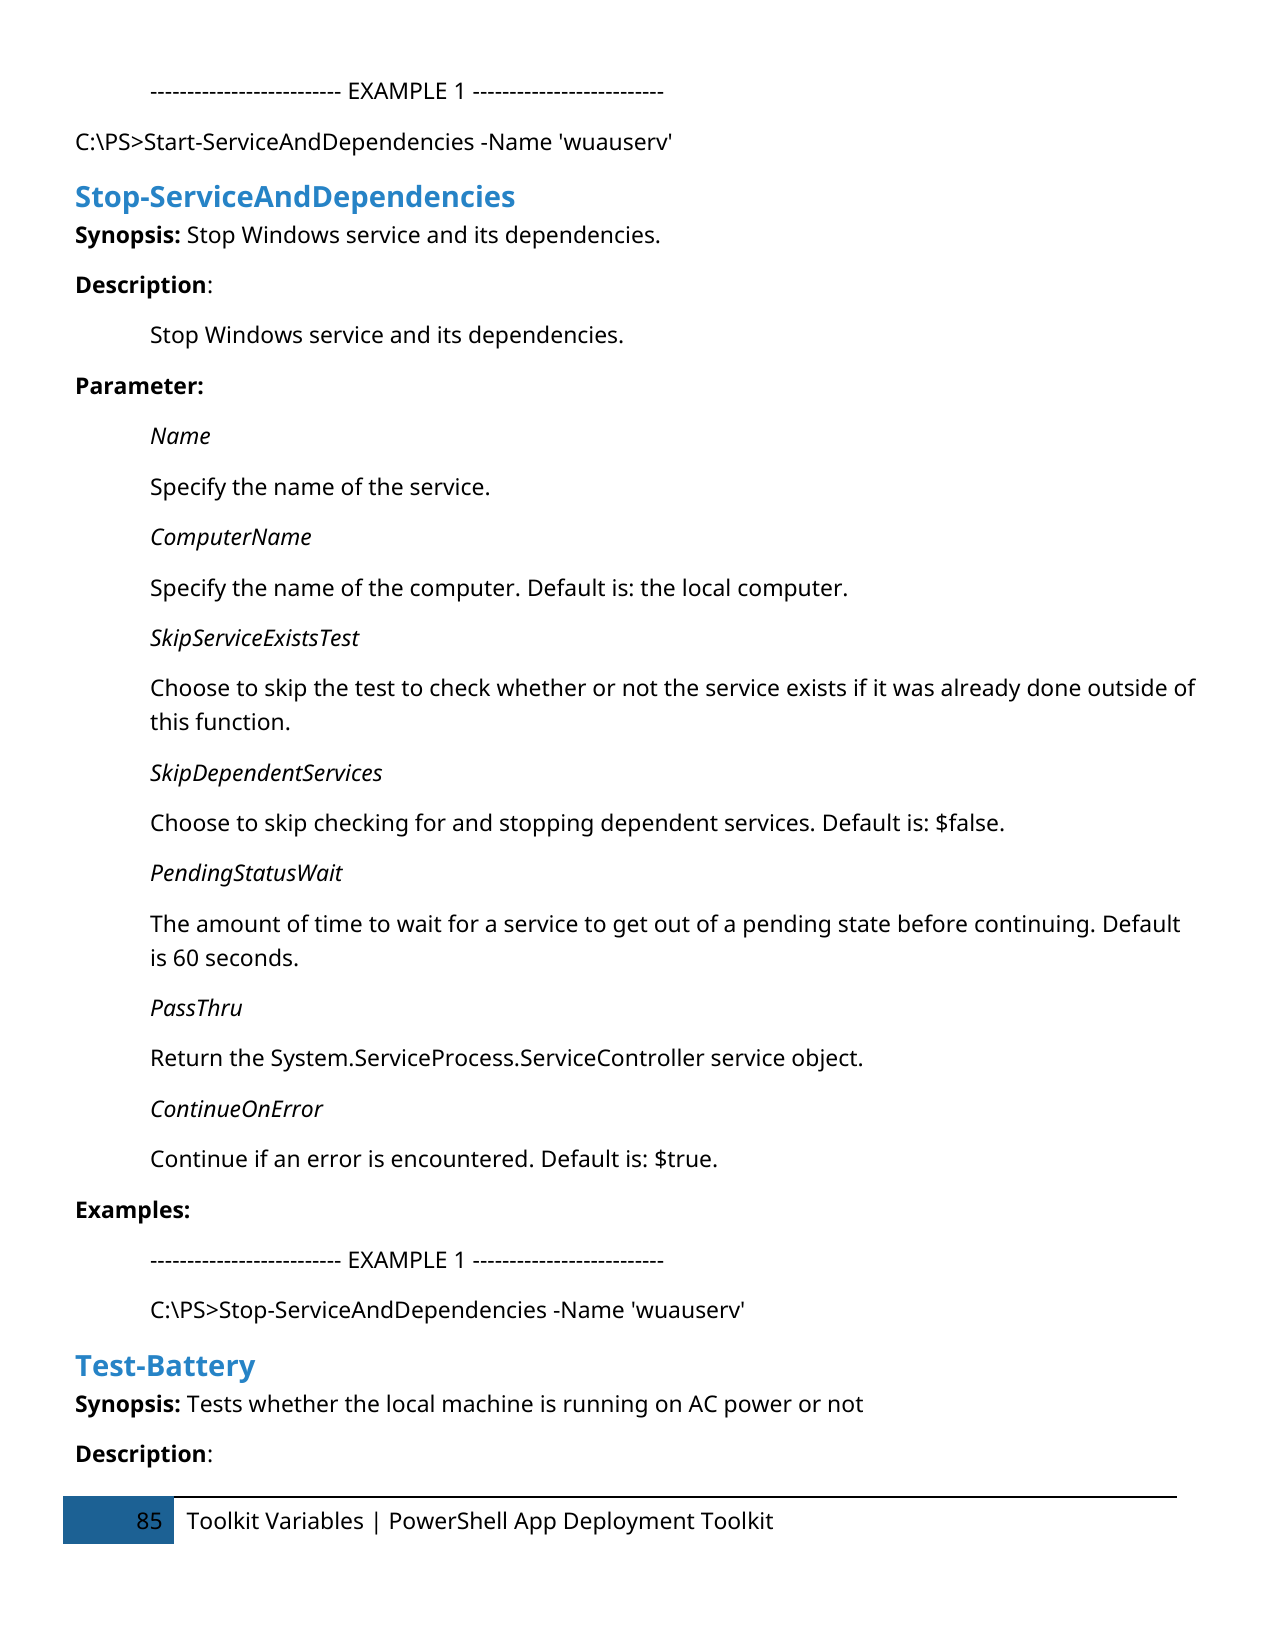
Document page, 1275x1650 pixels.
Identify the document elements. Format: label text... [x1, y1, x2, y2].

text C:\PS>Stop-ServiceAndDependencies -Name 'wuauserv' [75, 1294, 1200, 1326]
text Stop Windows service and its dependencies. [75, 319, 1200, 351]
text ContinueOnError [75, 1093, 1200, 1124]
text SkipDependentServices [75, 757, 1200, 788]
text SkipServiceExistsTest [75, 622, 1200, 653]
text Return the System.ServiceProcess.ServiceController service object. [150, 1042, 1200, 1074]
text Specify the name of the service. [150, 471, 1200, 502]
text -------------------------- EXAMPLE 1 -------------------------- [75, 75, 1200, 106]
text Choose to skip checking for and stopping dependent services. Default is: $false. [150, 807, 1200, 838]
text C:\PS>Start-ServiceAndDependencies -Name 'wuauserv' [75, 125, 1200, 157]
text Synopsis: Stop Windows service and its dependencies. [75, 219, 1200, 250]
text Synopsis: Tests whether the local machine is running on AC power or not [75, 1388, 1200, 1419]
text ComputerName [75, 521, 1200, 552]
text Name [75, 420, 1200, 452]
text PassThru [75, 992, 1200, 1023]
subtitle Stop-ServiceAndDependencies [75, 176, 1200, 216]
text Continue if an error is encountered. Default is: $true. [150, 1143, 1200, 1174]
text Description: [75, 269, 1200, 300]
text Parameter: [75, 370, 1200, 401]
text PendingStatusWait [150, 857, 1200, 889]
text Description: [75, 1438, 1200, 1469]
text Examples: [75, 1194, 1200, 1225]
text Choose to skip the test to check whether or not the service exists if it was already done outside of this function. [150, 672, 1200, 737]
text The amount of time to wait for a service to get out of a pending state before continuing. Default is 60 seconds. [150, 908, 1200, 973]
text -------------------------- EXAMPLE 1 -------------------------- [75, 1244, 1200, 1275]
text Specify the name of the computer. Default is: the local computer. [150, 572, 1200, 603]
subtitle Test-Battery [75, 1345, 1200, 1384]
